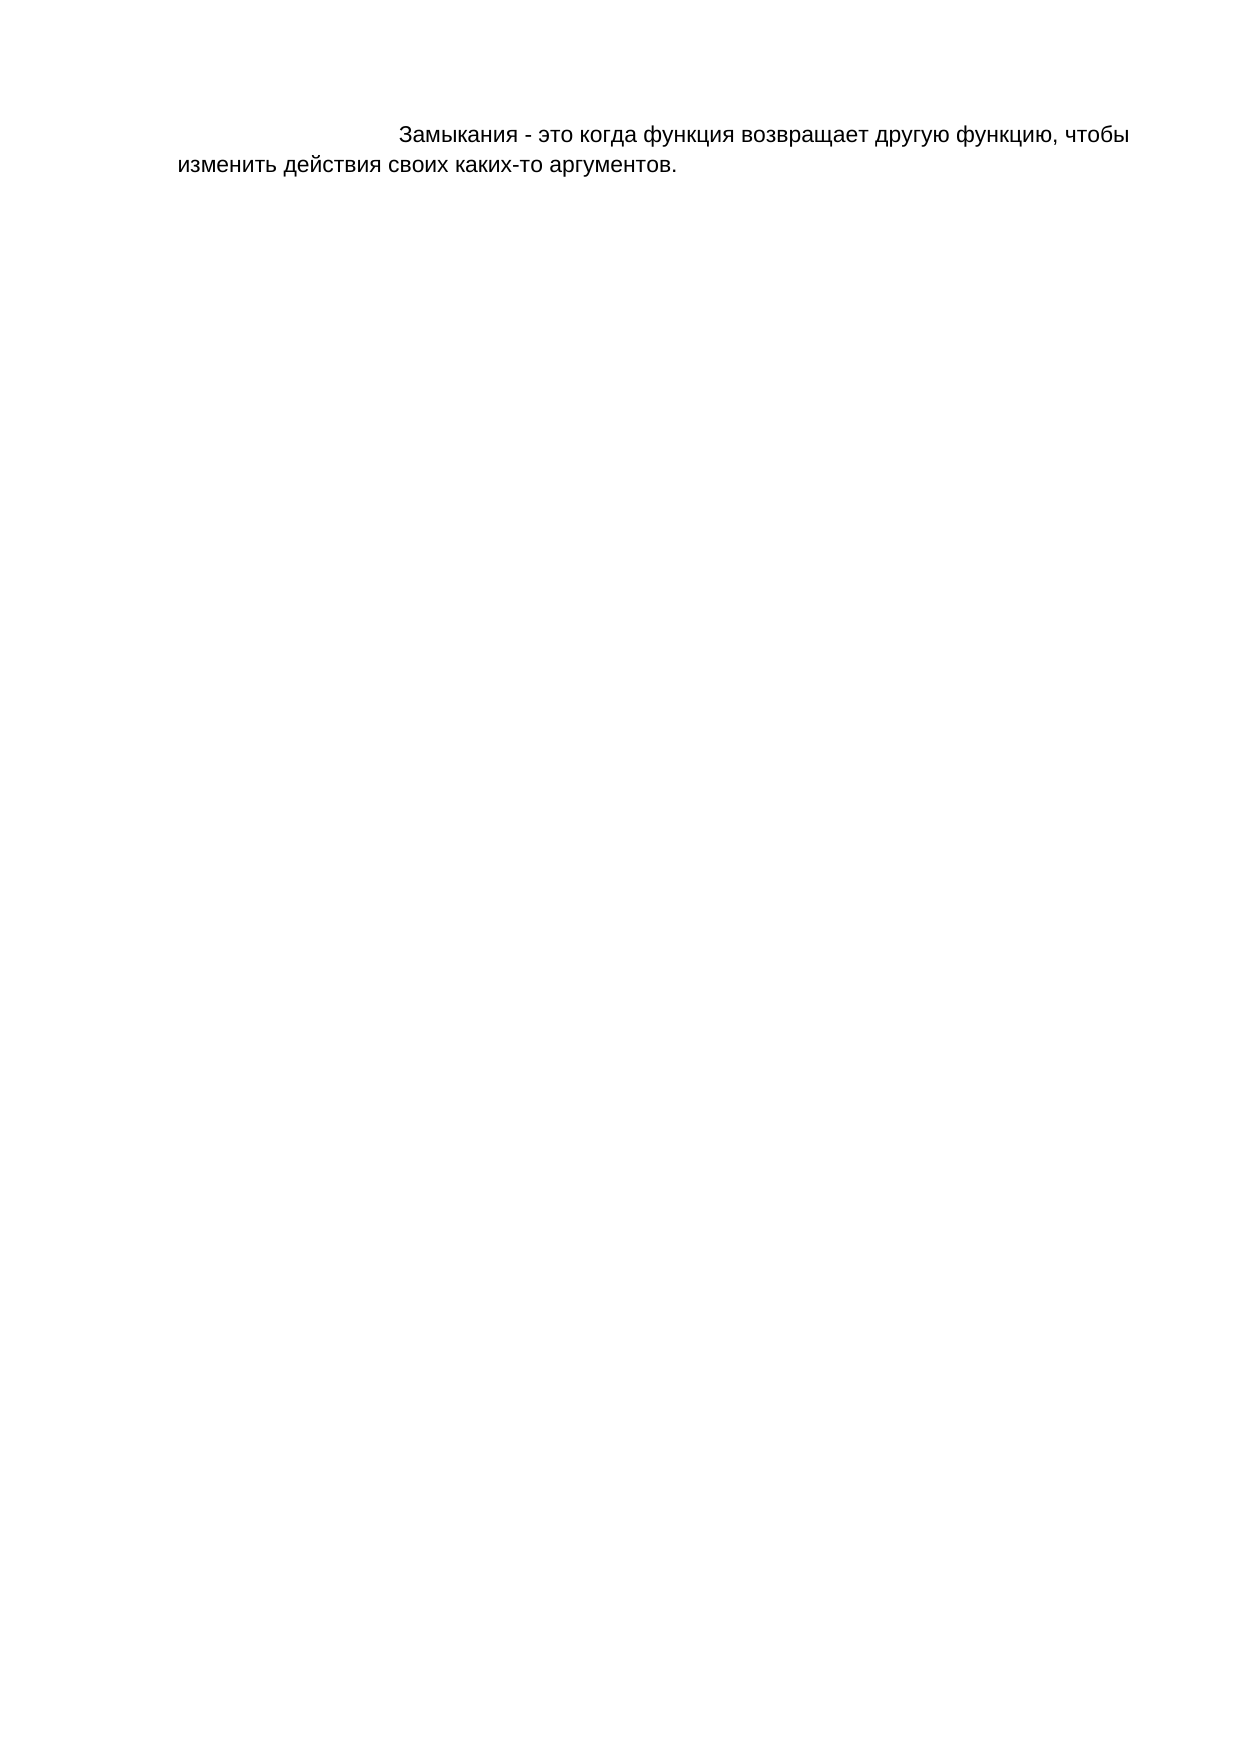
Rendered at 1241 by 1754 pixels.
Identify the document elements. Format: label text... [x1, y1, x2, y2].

text Замыкания - это когда функция возвращает другую функцию, чтобы изменить действия своих каких-то аргументов. [177, 118, 1152, 177]
